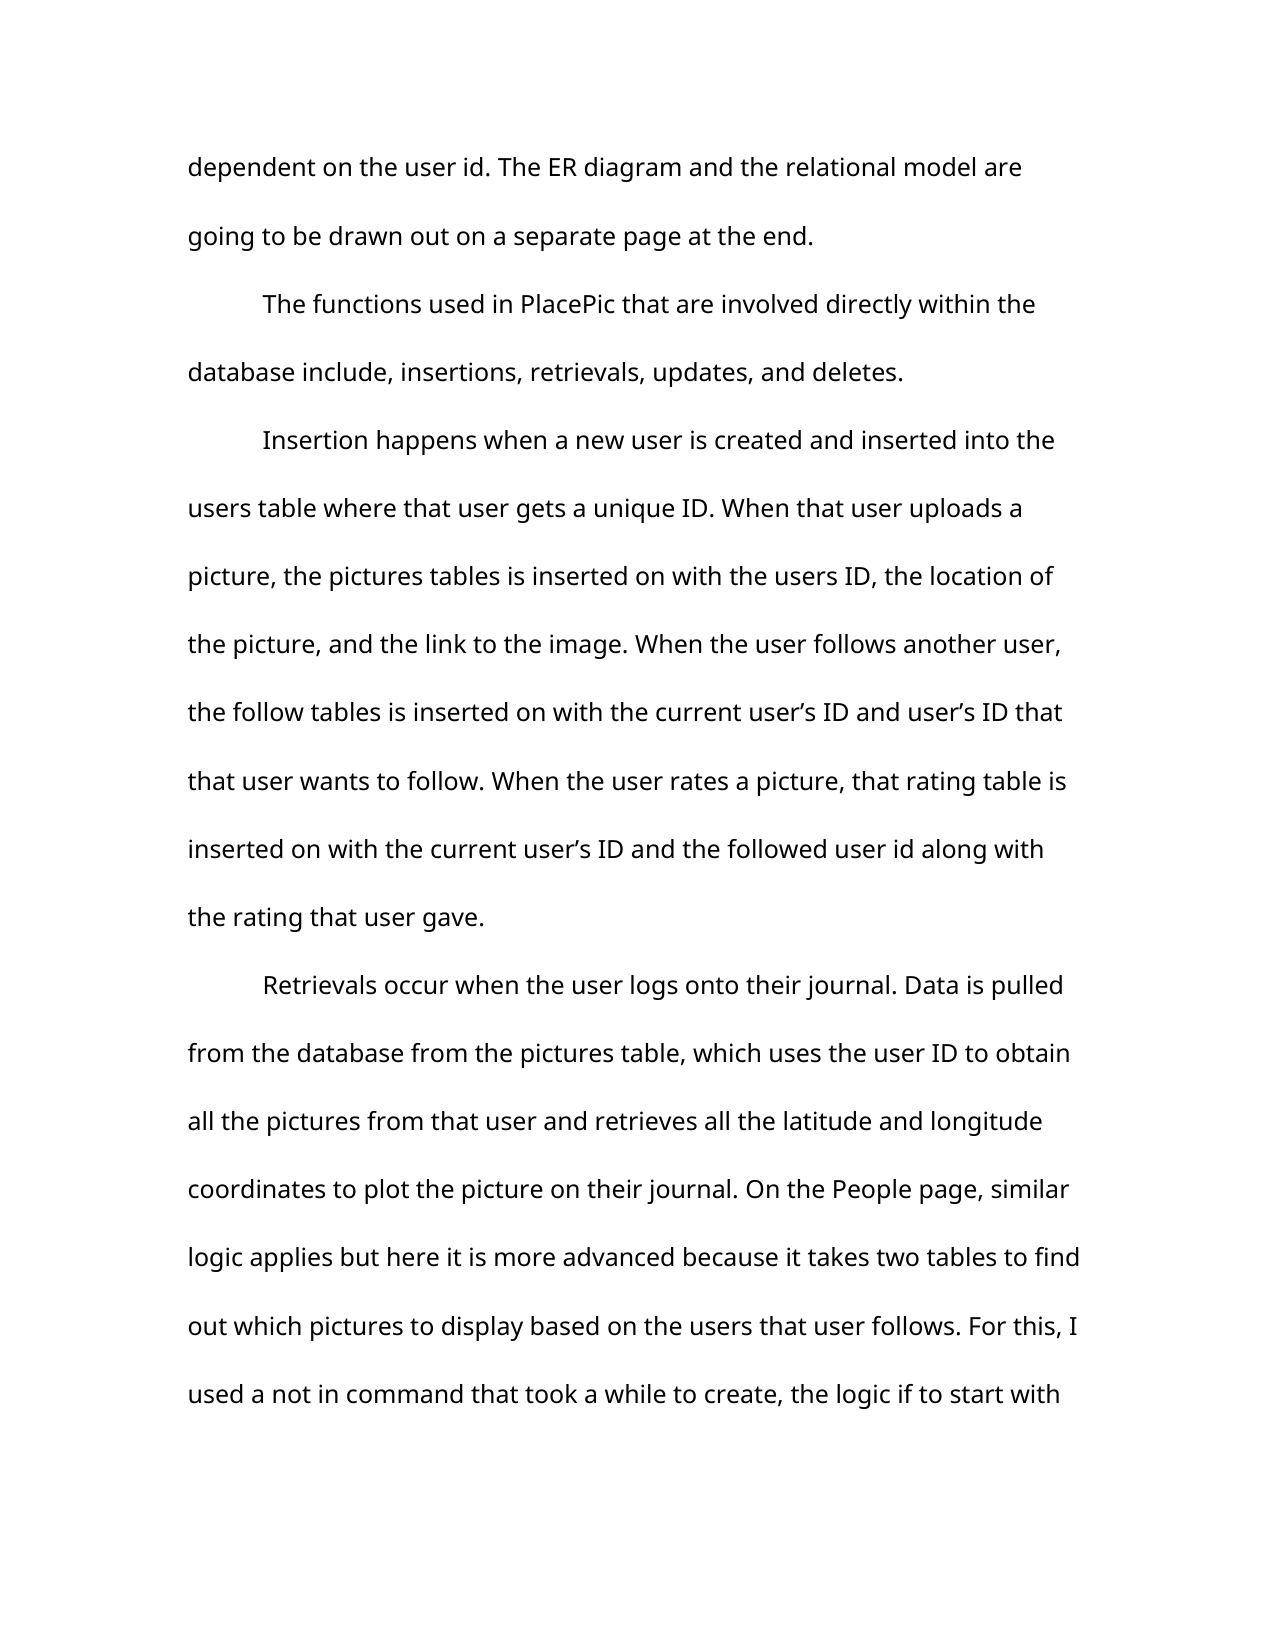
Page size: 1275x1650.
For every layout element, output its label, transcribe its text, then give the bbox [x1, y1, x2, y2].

text The functions used in PlacePic that are involved directly within the database include, insertions, retrievals, updates, and deletes. [187, 286, 1087, 388]
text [187, 967, 1087, 1410]
text Insertion happens when a new user is created and inserted into the users table where that user gets a unique ID. When that user uploads a picture, the pictures tables is inserted on with the users ID, the location of the picture, and the link to the image. When the user follows another user, the follow tables is inserted on with the current user’s ID and user’s ID that that user wants to follow. When the user rates a picture, that rating table is inserted on with the current user’s ID and the followed user id along with the rating that user gave. [187, 422, 1087, 933]
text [187, 150, 1087, 252]
